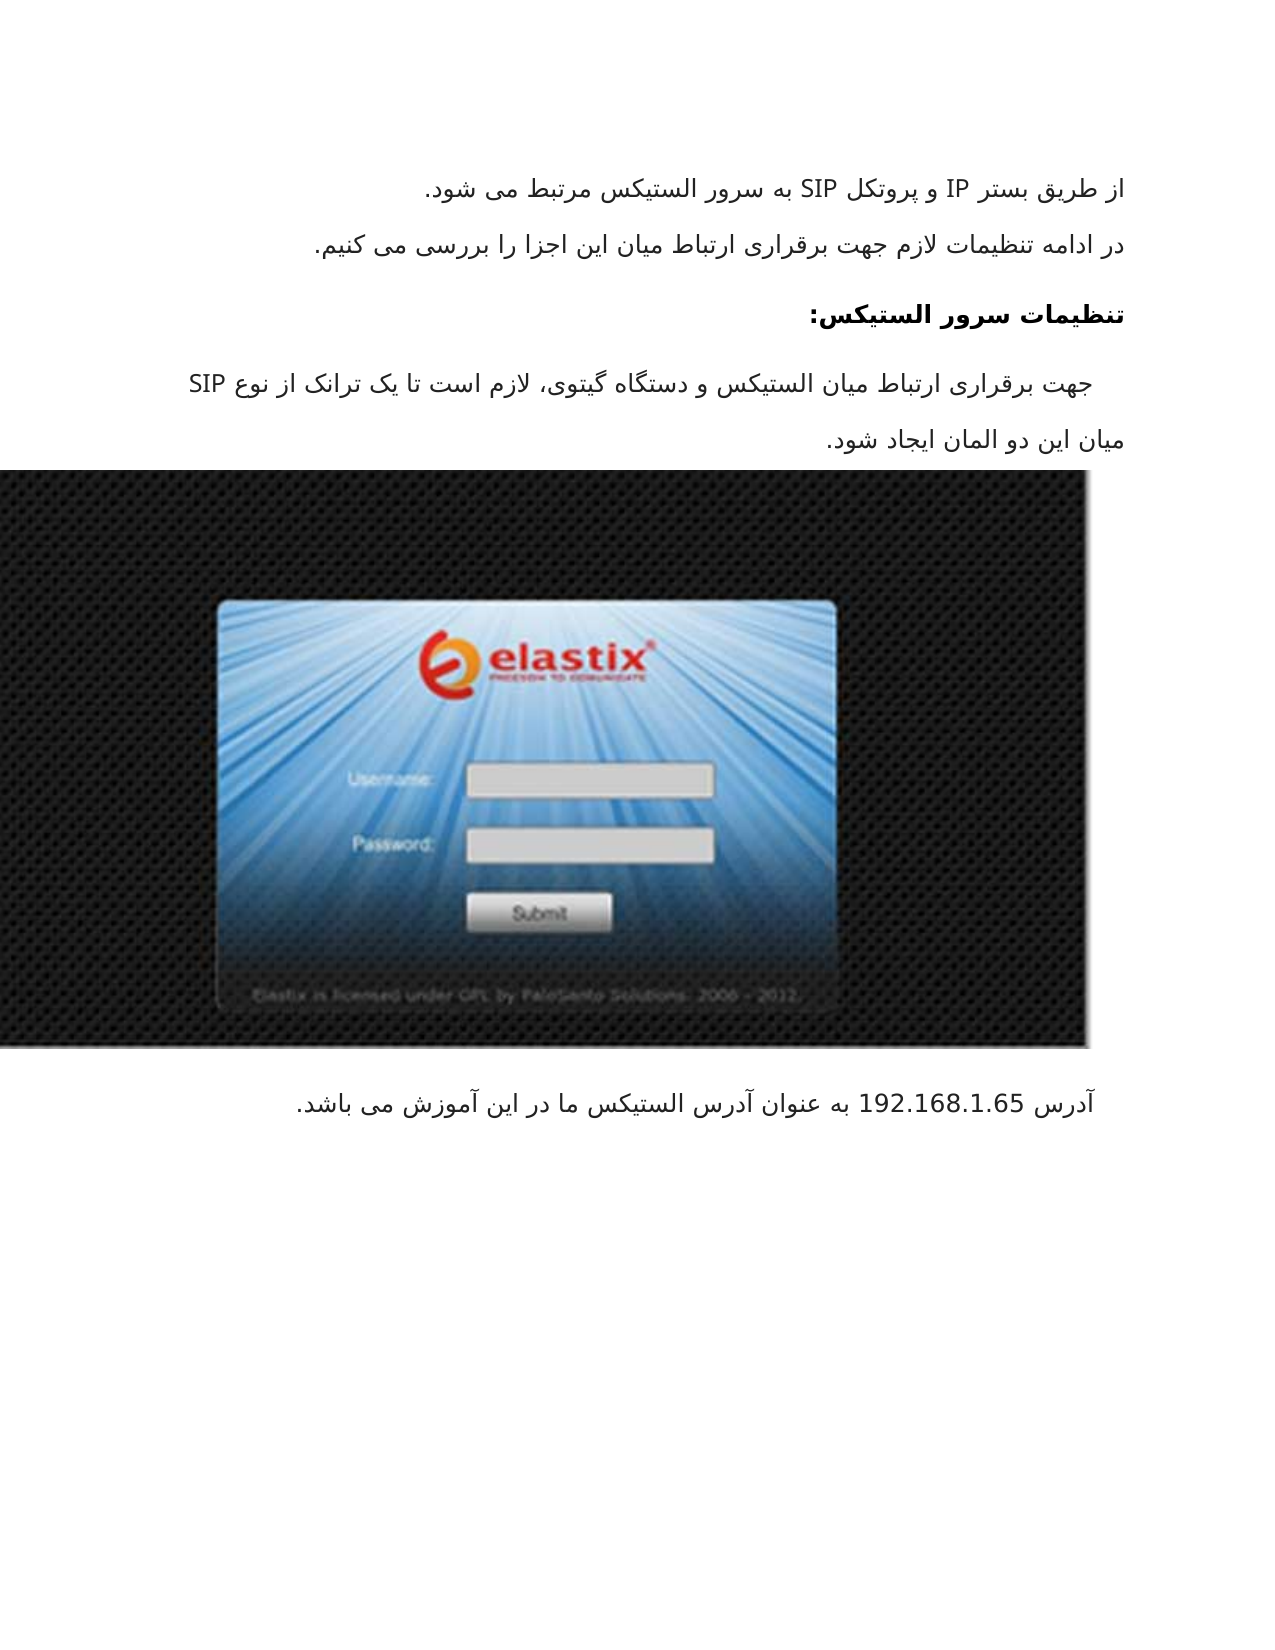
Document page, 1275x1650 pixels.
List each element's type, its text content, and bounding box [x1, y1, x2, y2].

picture [0, 470, 1094, 1049]
text آدرس 192.168.1.65 به عنوان آدرس الستیکس ما در این آموزش می باشد. [150, 1064, 1125, 1119]
text تنظیمات سرور الستیکس: [150, 275, 1125, 330]
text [150, 150, 1125, 259]
text جهت برقراری ارتباط میان الستیکس و دستگاه گیتوی، لازم است تا یک ترانک از نوع SIP میان این دو المان ایجاد شود. [150, 345, 1125, 455]
